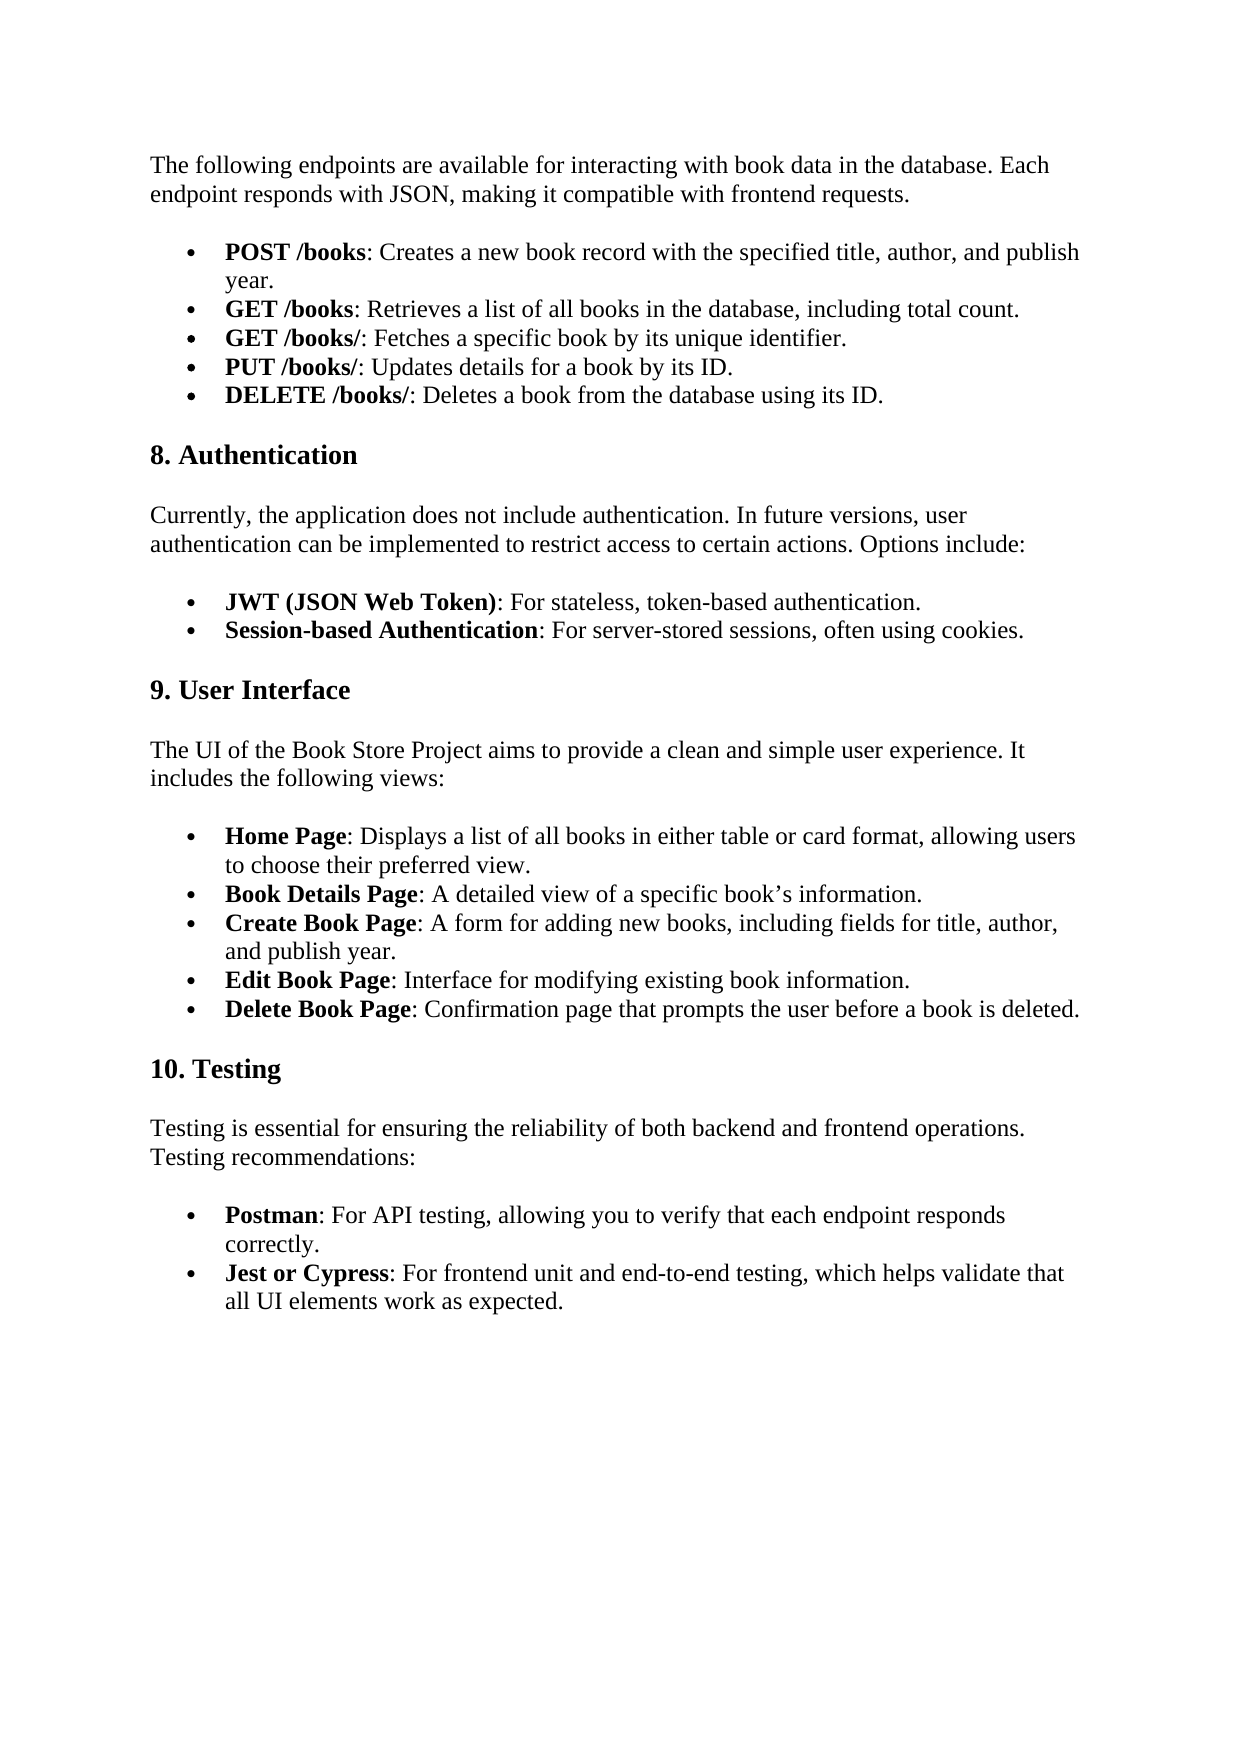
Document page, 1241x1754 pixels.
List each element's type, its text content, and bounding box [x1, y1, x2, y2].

text 10. Testing [150, 1052, 1090, 1084]
text 8. Authentication [150, 438, 1090, 471]
list POST /books: Creates a new book record with the specified title, author, and publish year. [187, 237, 1090, 294]
text The following endpoints are available for interacting with book data in the database. Each endpoint responds with JSON, making it compatible with frontend requests. [150, 150, 1090, 207]
list Jest or Cypress: For frontend unit and end-to-end testing, which helps validate that all UI elements work as expected. [187, 1258, 1090, 1315]
list Postman: For API testing, allowing you to verify that each endpoint responds correctly. [187, 1200, 1090, 1258]
text 9. User Interface [150, 673, 1090, 706]
list Home Page: Displays a list of all books in either table or card format, allowing users to choose their preferred view. [187, 821, 1090, 879]
list DELETE /books/: Deletes a book from the database using its ID. [187, 380, 1090, 409]
list Edit Book Page: Interface for modifying existing book information. [187, 965, 1090, 994]
list PUT /books/: Updates details for a book by its ID. [187, 352, 1090, 380]
list Create Book Page: A form for adding new books, including fields for title, author, and publish year. [187, 908, 1090, 965]
text Testing is essential for ensuring the reliability of both backend and frontend operations. Testing recommendations: [150, 1113, 1090, 1171]
list Book Details Page: A detailed view of a specific book’s information. [187, 879, 1090, 908]
list JWT (JSON Web Token): For stateless, token-based authentication. [187, 587, 1090, 615]
list Delete Book Page: Confirmation page that prompts the user before a book is deleted. [187, 994, 1090, 1023]
list GET /books: Retrieves a list of all books in the database, including total count. [187, 294, 1090, 323]
list Session-based Authentication: For server-stored sessions, often using cookies. [187, 615, 1090, 644]
text Currently, the application does not include authentication. In future versions, user authentication can be implemented to restrict access to certain actions. Options include: [150, 500, 1090, 557]
text The UI of the Book Store Project aims to provide a clean and simple user experience. It includes the following views: [150, 735, 1090, 792]
list GET /books/: Fetches a specific book by its unique identifier. [187, 323, 1090, 352]
